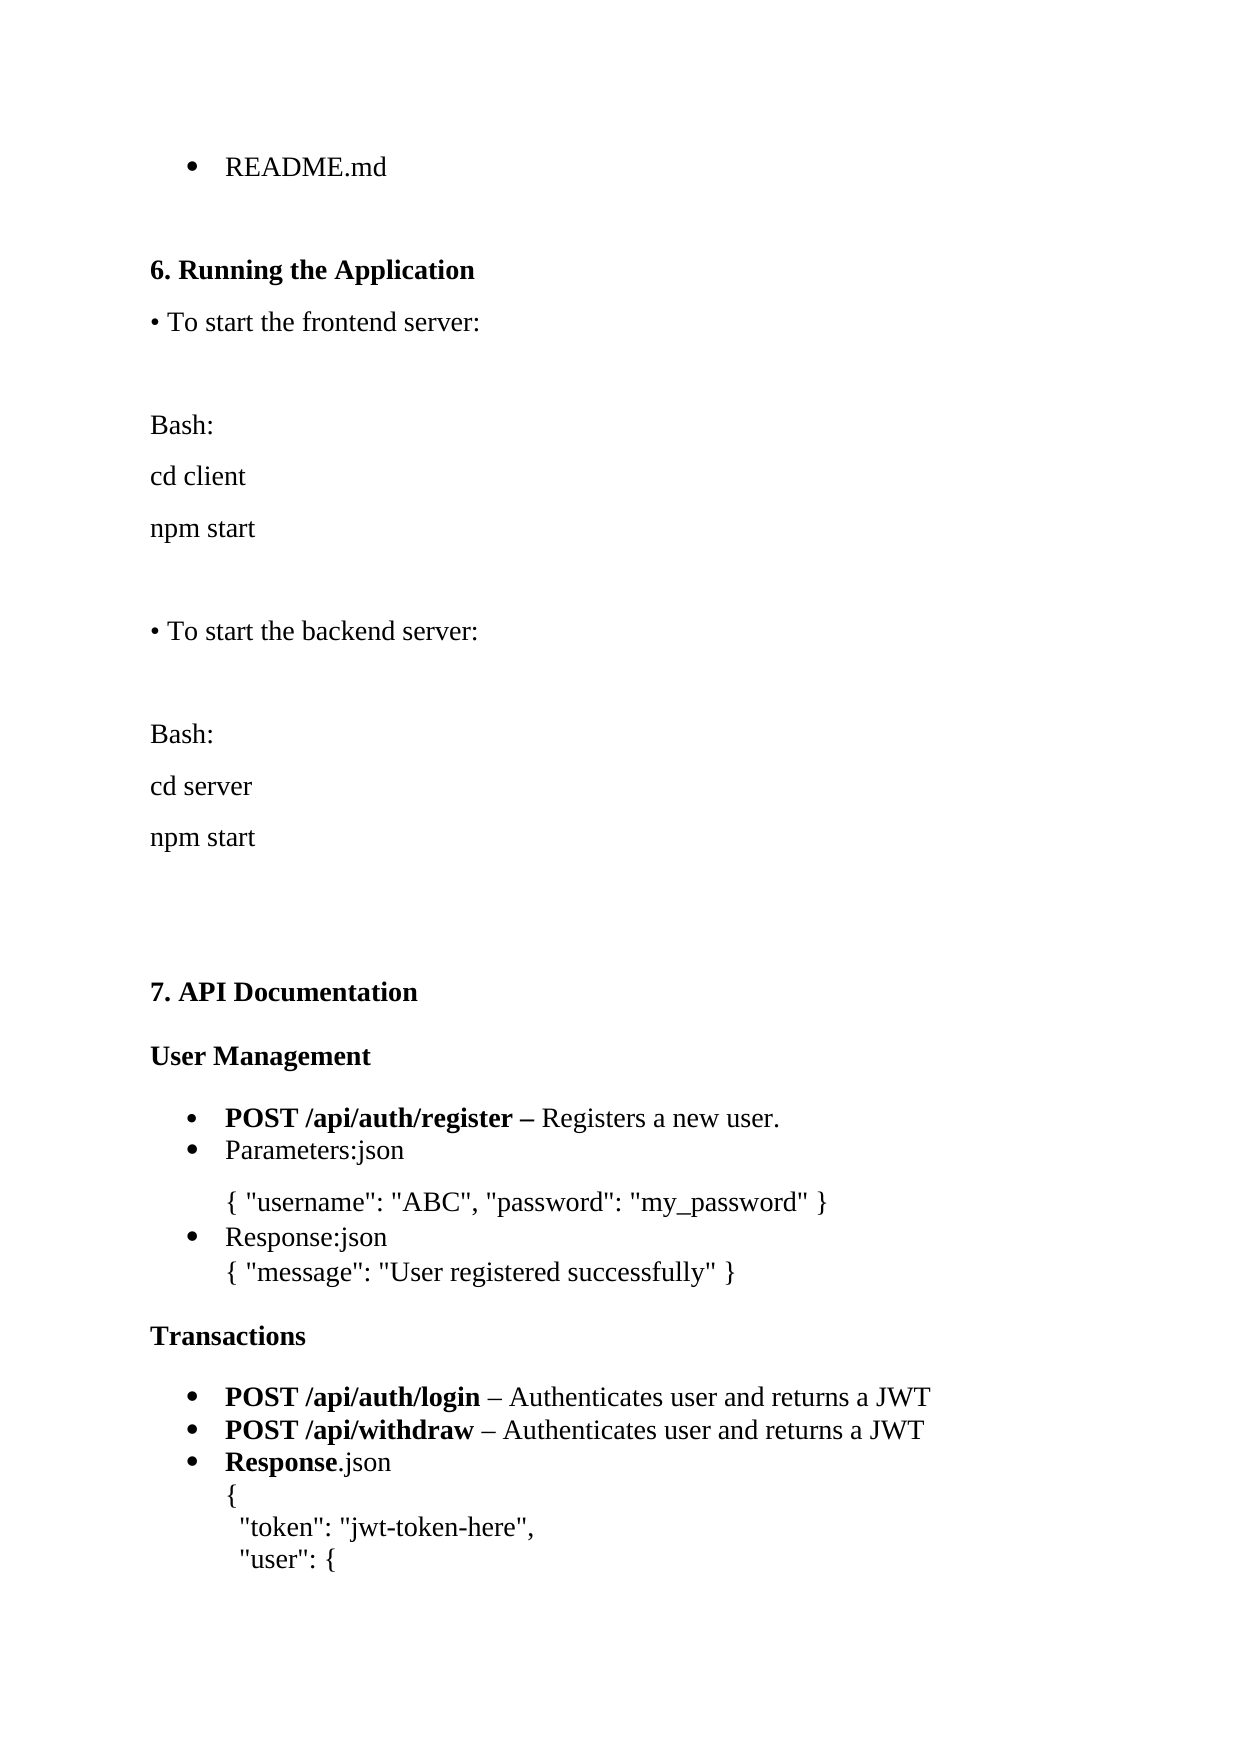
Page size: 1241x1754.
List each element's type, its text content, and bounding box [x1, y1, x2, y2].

text 6. Running the Application [150, 253, 1090, 286]
text Bash: [150, 408, 1090, 440]
text npm start [150, 820, 1090, 853]
text npm start [150, 511, 1090, 543]
text Bash: [150, 717, 1090, 750]
list POST /api/auth/register – Registers a new user. [187, 1101, 1090, 1133]
list Parameters:json [187, 1133, 1090, 1166]
list POST /api/auth/login – Authenticates user and returns a JWT [187, 1380, 1090, 1413]
list { "username": "ABC", "password": "my_password" } [225, 1185, 1090, 1217]
text Transactions [150, 1319, 1090, 1351]
list POST /api/withdraw – Authenticates user and returns a JWT [187, 1413, 1090, 1445]
list { [225, 1478, 1090, 1510]
list "token": "jwt-token-here", [225, 1510, 1090, 1543]
list "user": { [225, 1543, 1090, 1575]
text cd server [150, 769, 1090, 801]
text • To start the frontend server: [150, 305, 1090, 337]
text cd client [150, 459, 1090, 492]
list README.md [187, 150, 1090, 182]
text • To start the backend server: [150, 614, 1090, 647]
text 7. API Documentation [150, 975, 1090, 1007]
list { "message": "User registered successfully" } [225, 1255, 1090, 1287]
list Response:json [187, 1220, 1090, 1252]
text User Management [150, 1039, 1090, 1072]
list Response.json [187, 1445, 1090, 1478]
